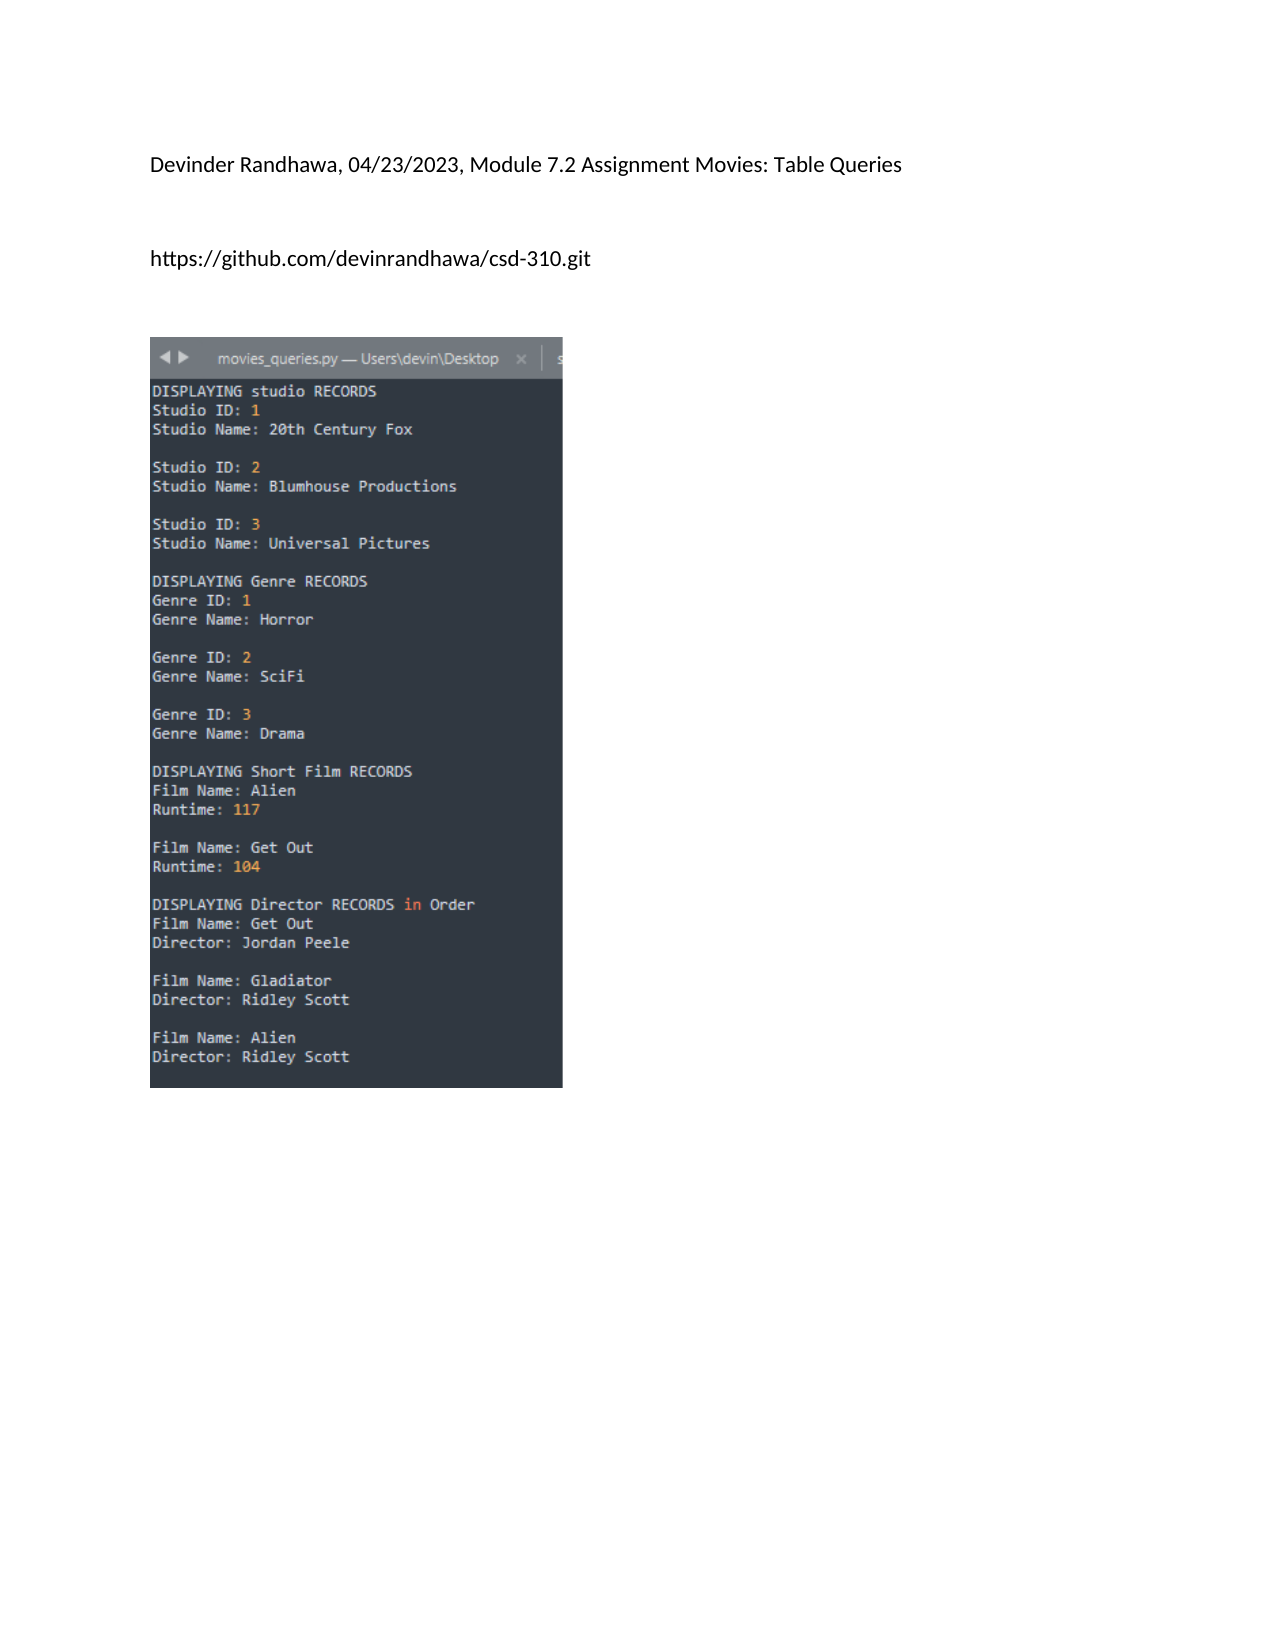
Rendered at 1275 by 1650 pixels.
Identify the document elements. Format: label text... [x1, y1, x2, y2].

text Devinder Randhawa, 04/23/2023, Module 7.2 Assignment Movies: Table Queries [150, 150, 1125, 178]
picture [150, 337, 563, 1088]
text https://github.com/devinrandhawa/csd-310.git [150, 244, 1125, 272]
